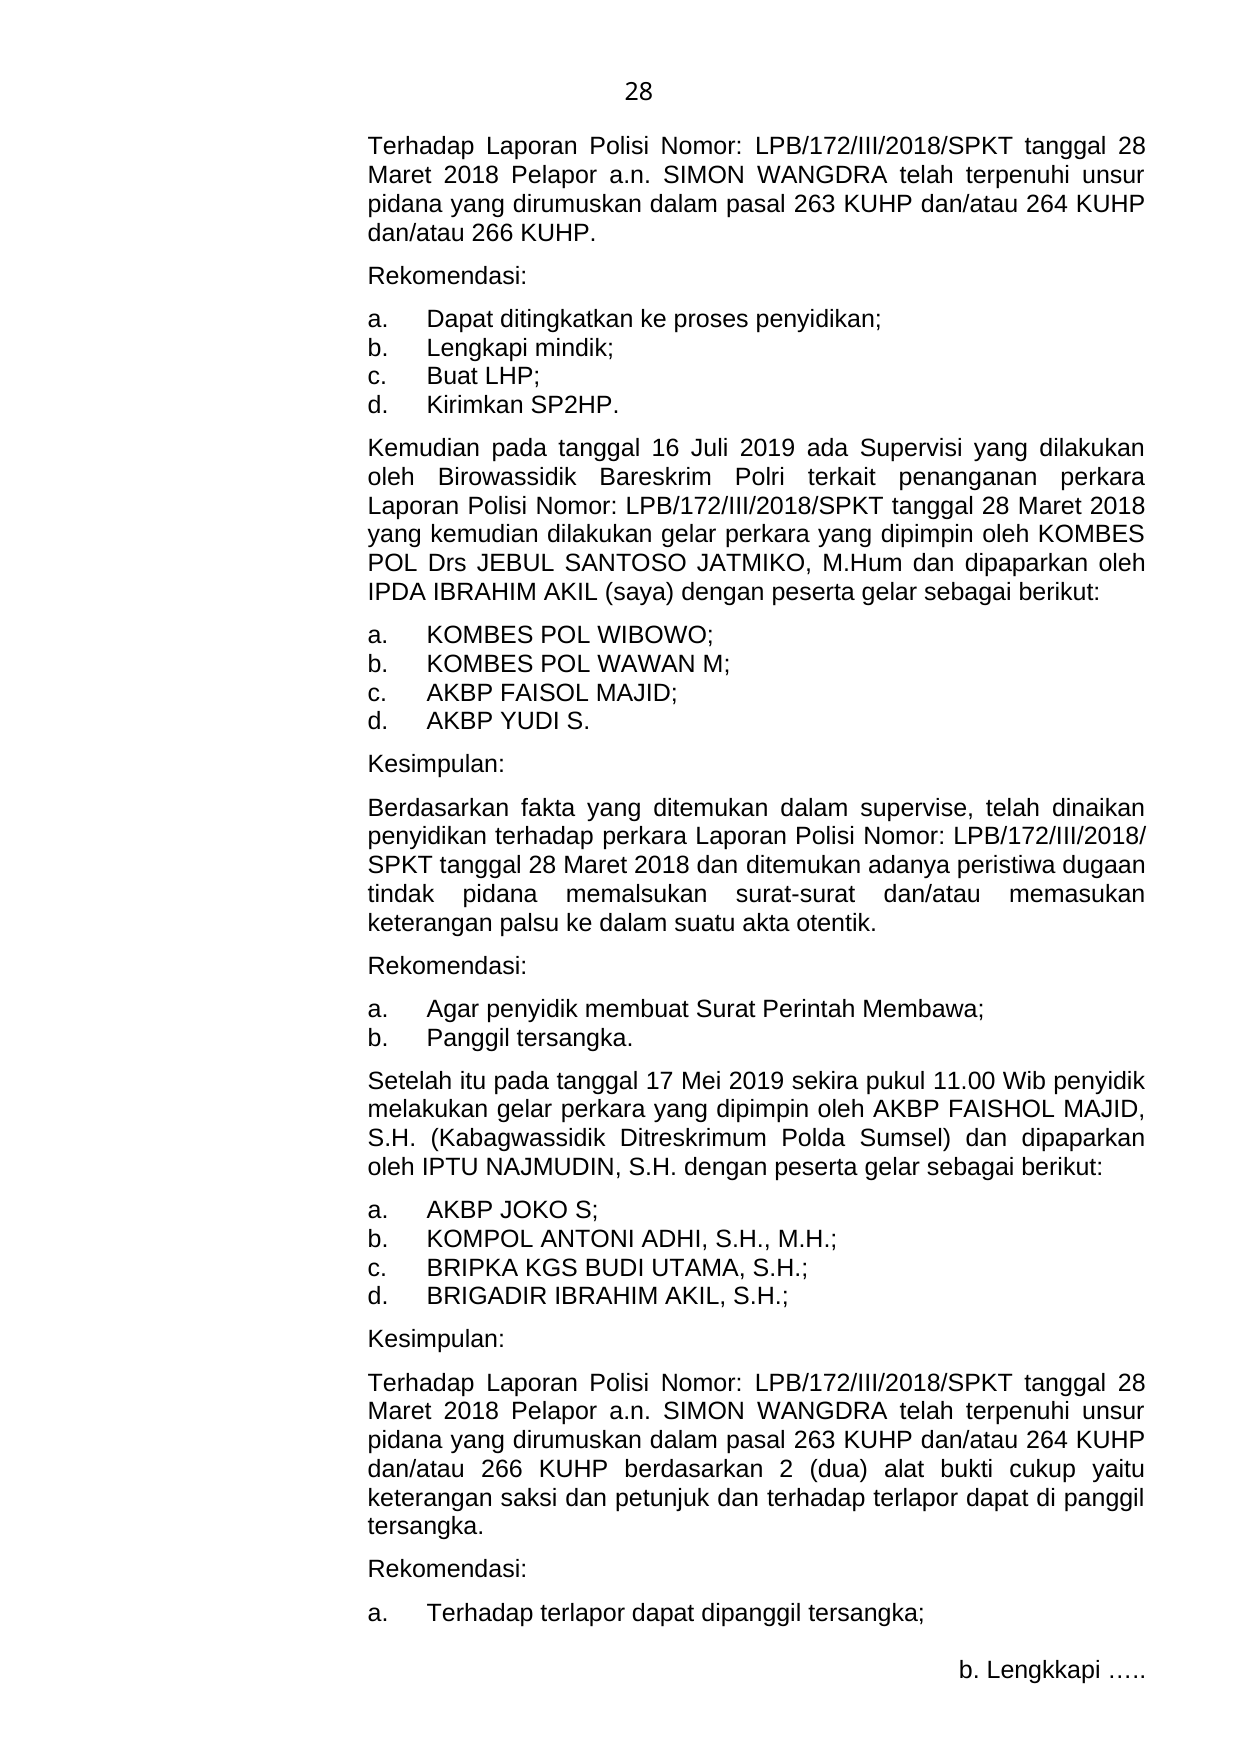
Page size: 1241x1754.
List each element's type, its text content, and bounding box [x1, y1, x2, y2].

text Berdasarkan fakta yang ditemukan dalam supervise, telah dinaikan penyidikan terhadap perkara Laporan Polisi Nomor: LPB/172/III/2018/ SPKT tanggal 28 Maret 2018 dan ditemukan adanya peristiwa dugaan tindak pidana memalsukan surat-surat dan/atau memasukan keterangan palsu ke dalam suatu akta otentik. [367, 793, 1146, 936]
text Terhadap Laporan Polisi Nomor: LPB/172/III/2018/SPKT tanggal 28 Maret 2018 Pelapor a.n. SIMON WANGDRA telah terpenuhi unsur pidana yang dirumuskan dalam pasal 263 KUHP dan/atau 264 KUHP dan/atau 266 KUHP. [367, 131, 1146, 246]
text b. Lengkkapi ….. [426, 1655, 1146, 1684]
text Kesimpulan: [367, 749, 1146, 778]
list KOMBES POL WAWAN M; [367, 649, 1146, 678]
list BRIGADIR IBRAHIM AKIL, S.H.; [367, 1281, 1146, 1310]
list Terhadap terlapor dapat dipanggil tersangka; [367, 1598, 1146, 1626]
text Kesimpulan: [367, 1324, 1146, 1353]
list Lengkapi mindik; [367, 333, 1146, 361]
text Rekomendasi: [367, 261, 1146, 289]
text Kemudian pada tanggal 16 Juli 2019 ada Supervisi yang dilakukan oleh Birowassidik Bareskrim Polri terkait penanganan perkara Laporan Polisi Nomor: LPB/172/III/2018/SPKT tanggal 28 Maret 2018 yang kemudian dilakukan gelar perkara yang dipimpin oleh KOMBES POL Drs JEBUL SANTOSO JATMIKO, M.Hum dan dipaparkan oleh IPDA IBRAHIM AKIL (saya) dengan peserta gelar sebagai berikut: [367, 433, 1146, 606]
list Agar penyidik membuat Surat Perintah Membawa; [367, 994, 1146, 1023]
list Buat LHP; [367, 361, 1146, 390]
text Rekomendasi: [367, 1554, 1146, 1583]
list Panggil tersangka. [367, 1023, 1146, 1051]
list KOMPOL ANTONI ADHI, S.H., M.H.; [367, 1224, 1146, 1253]
list AKBP JOKO S; [367, 1195, 1146, 1224]
text Terhadap Laporan Polisi Nomor: LPB/172/III/2018/SPKT tanggal 28 Maret 2018 Pelapor a.n. SIMON WANGDRA telah terpenuhi unsur pidana yang dirumuskan dalam pasal 263 KUHP dan/atau 264 KUHP dan/atau 266 KUHP berdasarkan 2 (dua) alat bukti cukup yaitu keterangan saksi dan petunjuk dan terhadap terlapor dapat di panggil tersangka. [367, 1368, 1146, 1540]
list Dapat ditingkatkan ke proses penyidikan; [367, 304, 1146, 333]
list BRIPKA KGS BUDI UTAMA, S.H.; [367, 1253, 1146, 1281]
list KOMBES POL WIBOWO; [367, 620, 1146, 649]
text Setelah itu pada tanggal 17 Mei 2019 sekira pukul 11.00 Wib penyidik melakukan gelar perkara yang dipimpin oleh AKBP FAISHOL MAJID, S.H. (Kabagwassidik Ditreskrimum Polda Sumsel) dan dipaparkan oleh IPTU NAJMUDIN, S.H. dengan peserta gelar sebagai berikut: [367, 1066, 1146, 1181]
text Rekomendasi: [367, 951, 1146, 979]
list Kirimkan SP2HP. [367, 390, 1146, 419]
list AKBP YUDI S. [367, 706, 1146, 735]
list AKBP FAISOL MAJID; [367, 678, 1146, 706]
